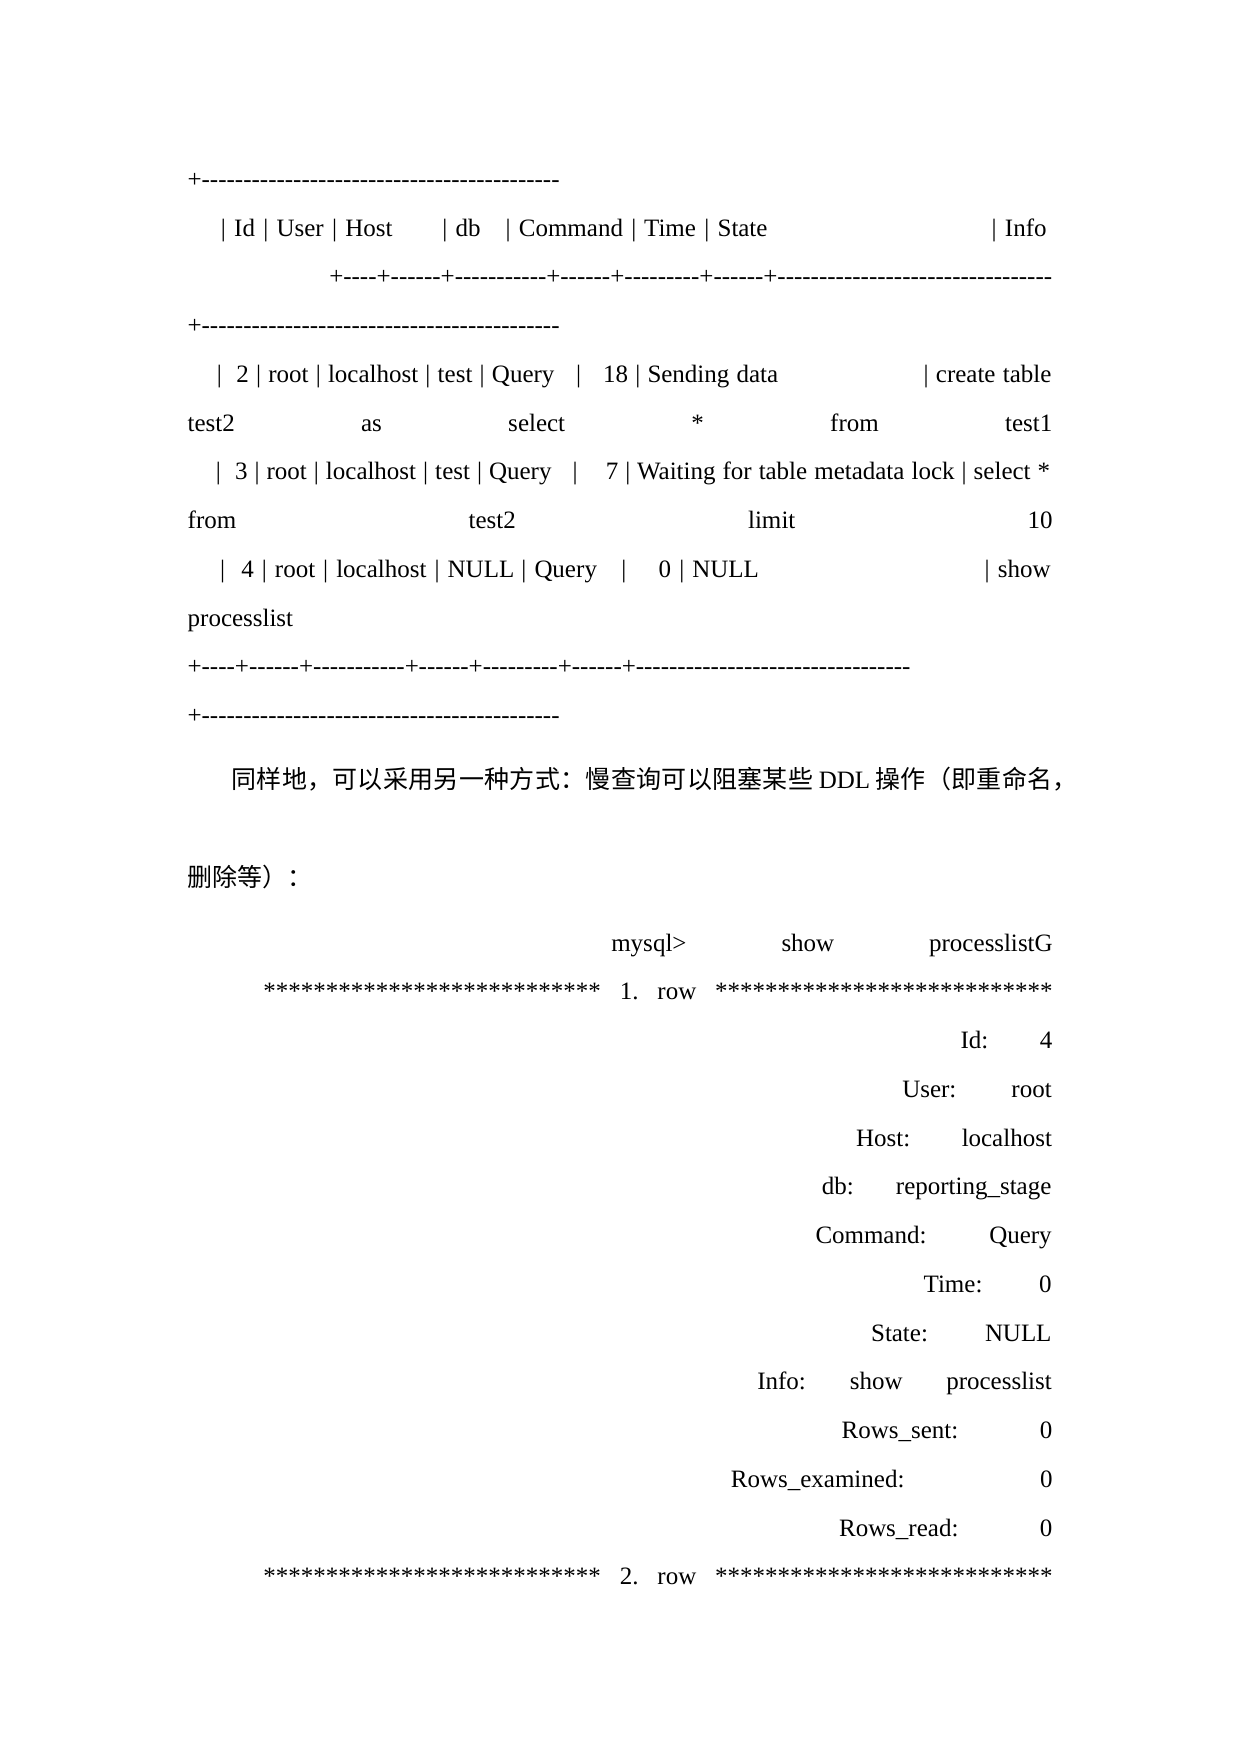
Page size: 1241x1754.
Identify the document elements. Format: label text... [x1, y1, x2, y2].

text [187, 162, 1053, 731]
text 同样地，可以采用另一种方式：慢查询可以阻塞某些DDL操作（即重命名，删除等）： [187, 745, 1053, 908]
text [187, 926, 1053, 1592]
